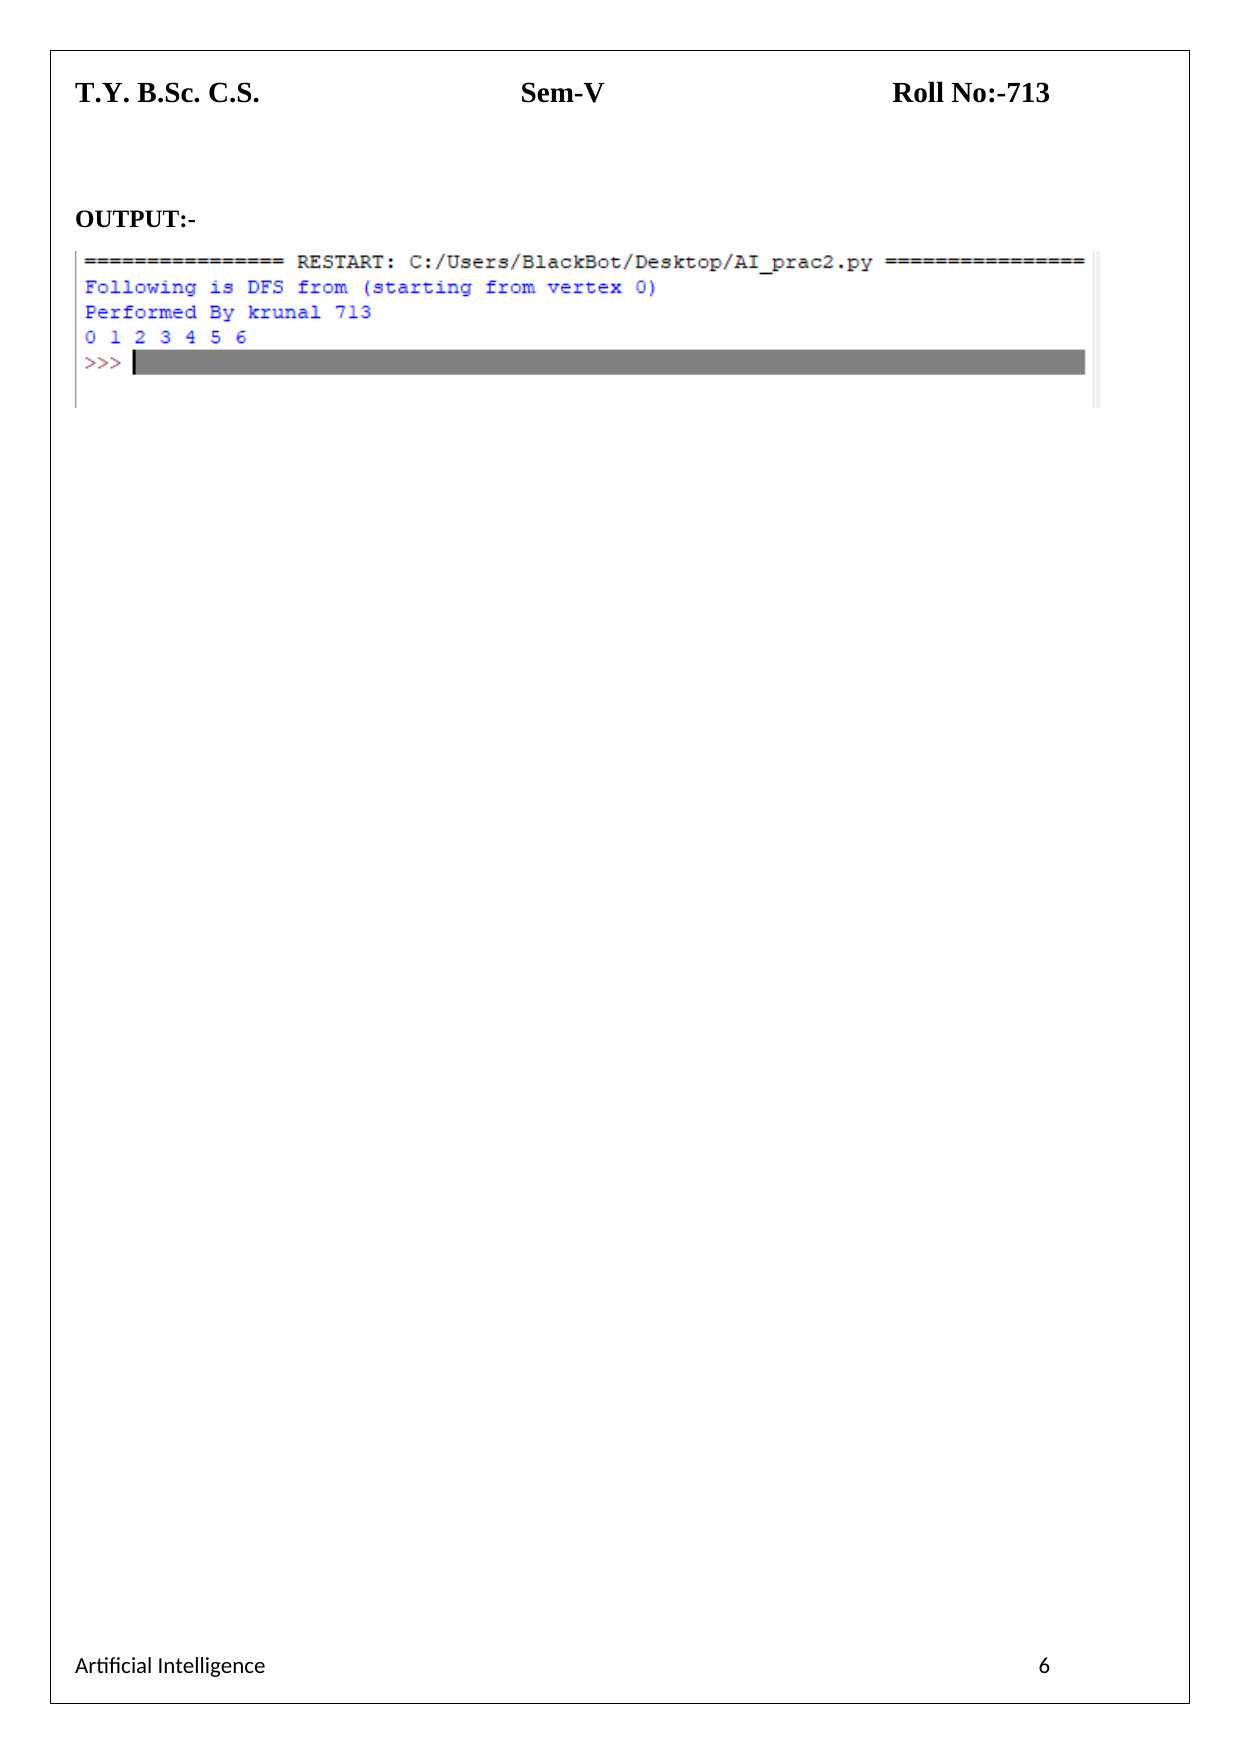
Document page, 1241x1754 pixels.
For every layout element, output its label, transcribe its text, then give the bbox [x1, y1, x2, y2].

picture [75, 251, 1100, 408]
text OUTPUT:- [75, 204, 1165, 233]
